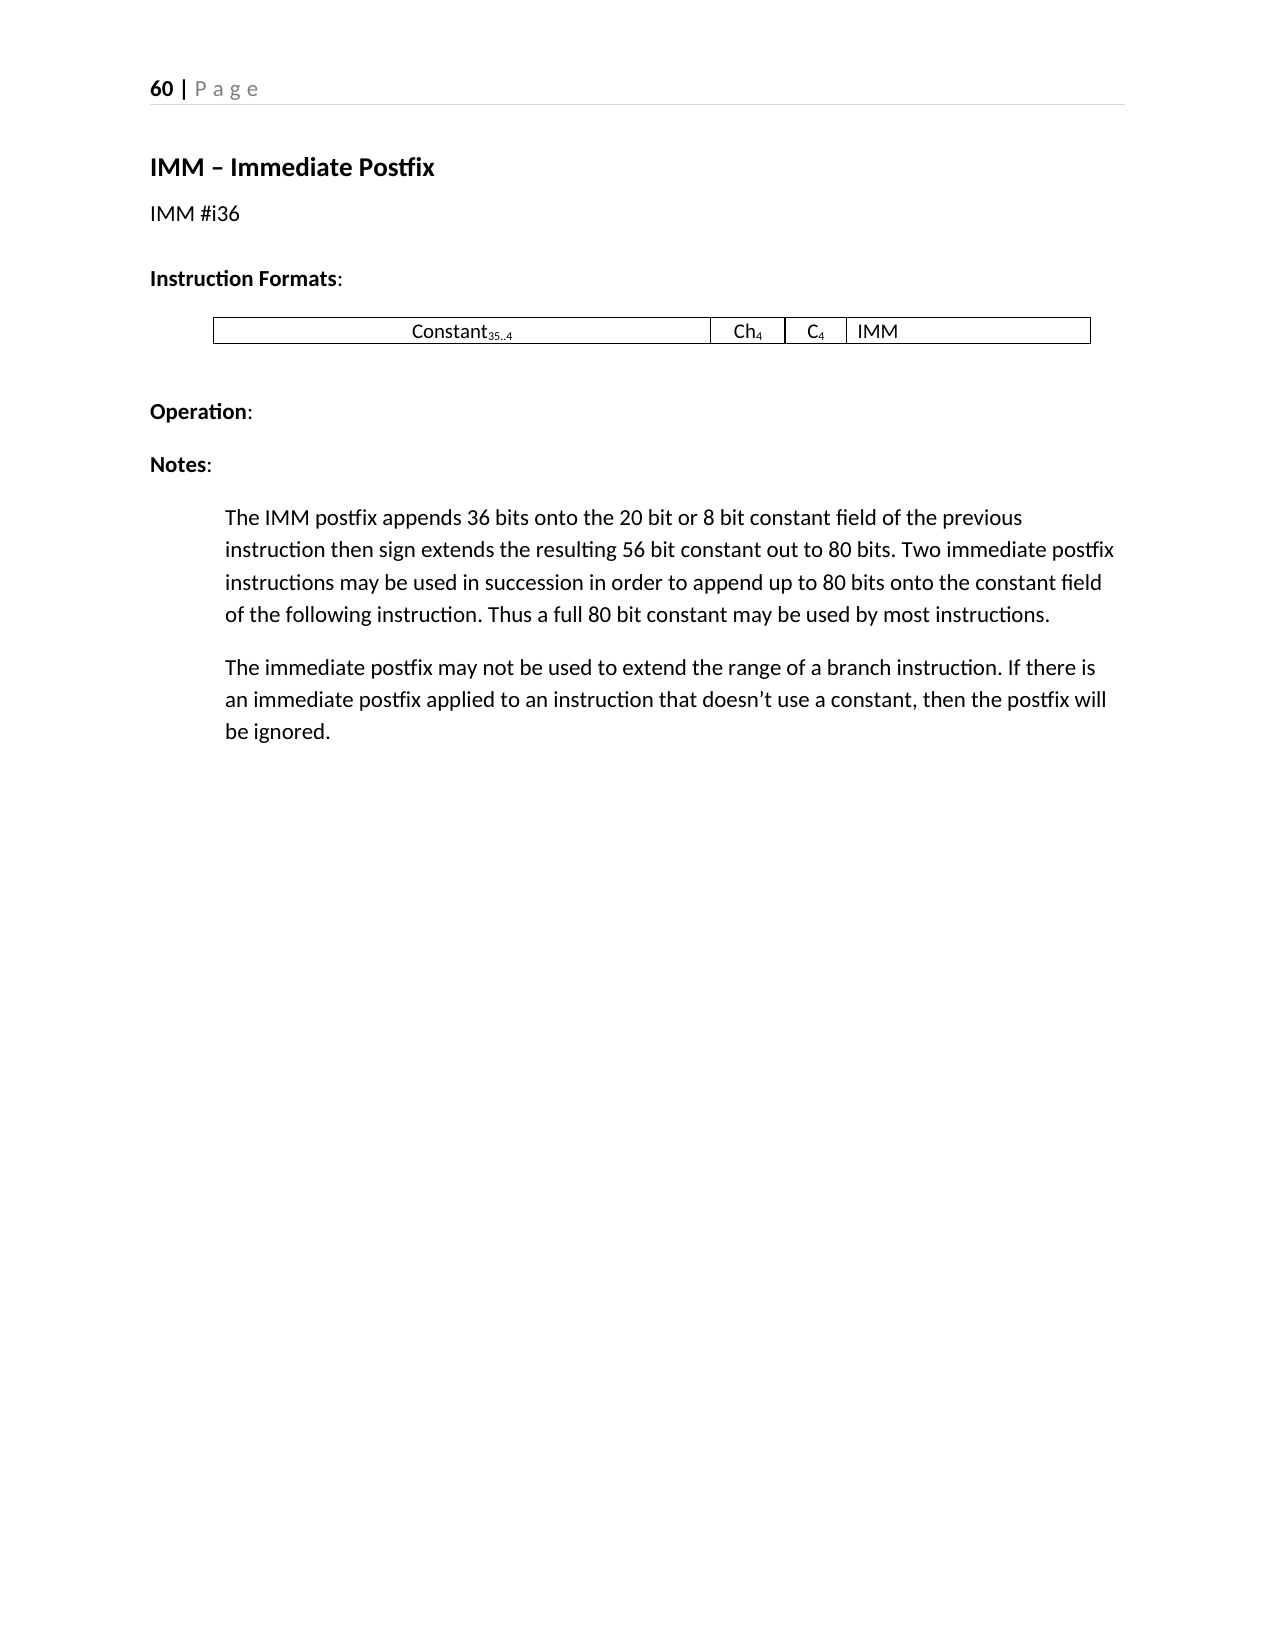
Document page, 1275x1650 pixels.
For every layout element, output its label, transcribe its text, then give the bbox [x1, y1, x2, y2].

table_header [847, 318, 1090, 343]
text The immediate postfix may not be used to extend the range of a branch instruction. If there is an immediate postfix applied to an instruction that doesn’t use a constant, then the postfix will be ignored. [225, 653, 1125, 745]
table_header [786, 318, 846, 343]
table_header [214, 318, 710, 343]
text The IMM postfix appends 36 bits onto the 20 bit or 8 bit constant field of the previous instruction then sign extends the resulting 56 bit constant out to 80 bits. Two immediate postfix instructions may be used in succession in order to append up to 80 bits onto the constant field of the following instruction. Thus a full 80 bit constant may be used by most instructions. [225, 503, 1125, 628]
text Operation: [150, 397, 1125, 425]
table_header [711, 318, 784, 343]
subtitle IMM – Immediate Postfix [150, 150, 1125, 183]
text Notes: [150, 450, 1125, 478]
text IMM #i36 [150, 199, 1125, 227]
text Instruction Formats: [150, 264, 1125, 292]
